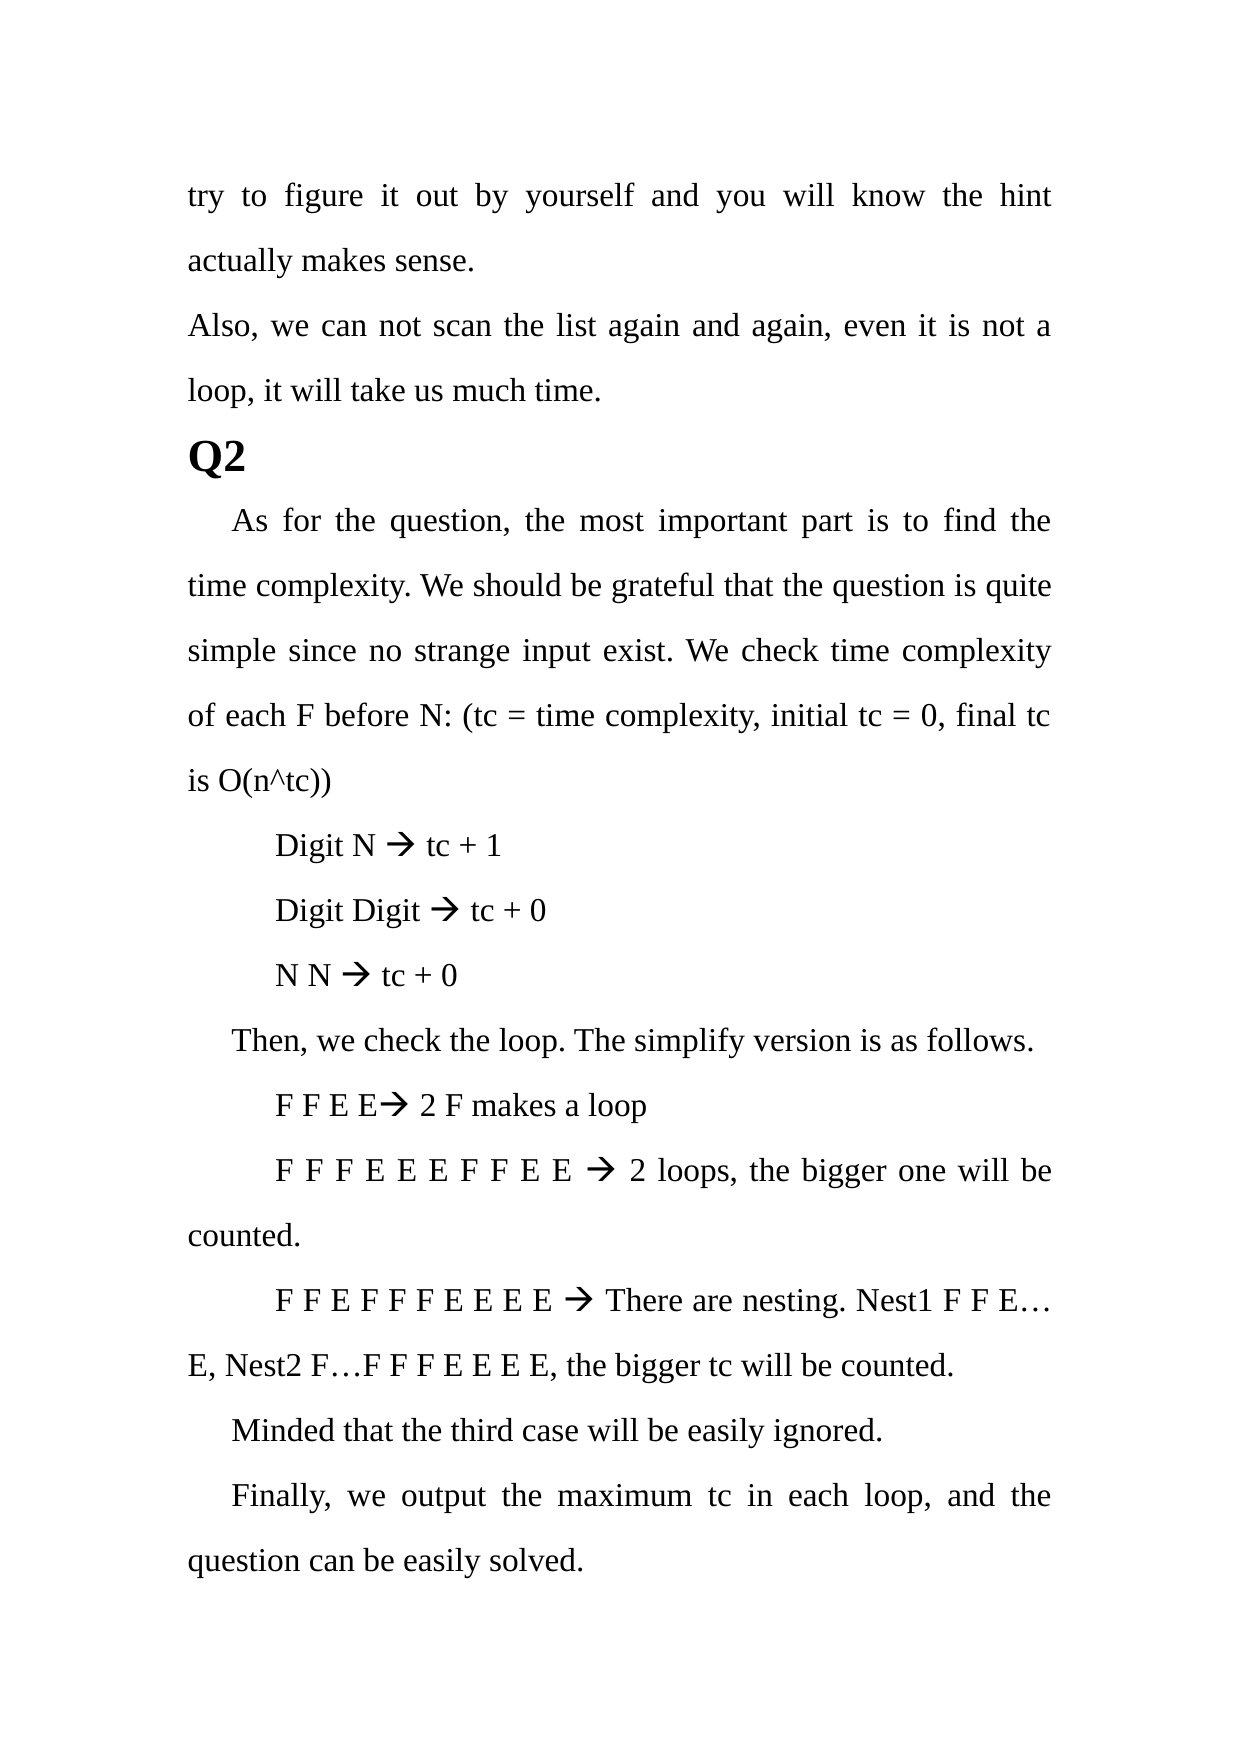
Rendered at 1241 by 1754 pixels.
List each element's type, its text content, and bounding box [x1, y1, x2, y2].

text Q2 [187, 422, 1053, 487]
text Then, we check the loop. The simplify version is as follows. [187, 1007, 1053, 1072]
text As for the question, the most important part is to find the time complexity. We should be grateful that the question is quite simple since no strange input exist. We check time complexity of each F before N: (tc = time complexity, initial tc = 0, final tc is O(n^tc)) [187, 487, 1053, 812]
text Finally, we output the maximum tc in each loop, and the question can be easily solved. [187, 1462, 1053, 1592]
text Also, we can not scan the list again and again, even it is not a loop, it will take us much time. [187, 292, 1053, 422]
text Digit N tc + 1 [187, 812, 1053, 877]
text N N tc + 0 [187, 942, 1053, 1007]
text F F E E 2 F makes a loop [187, 1072, 1053, 1137]
text F F F E E E F F E E 2 loops, the bigger one will be counted. [187, 1137, 1053, 1267]
text F F E F F F E E E E There are nesting. Nest1 F F E…E, Nest2 F…F F F E E E E, the bigger tc will be counted. [187, 1267, 1053, 1397]
text Minded that the third case will be easily ignored. [187, 1397, 1053, 1462]
text Digit Digit tc + 0 [187, 877, 1053, 942]
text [187, 162, 1053, 292]
